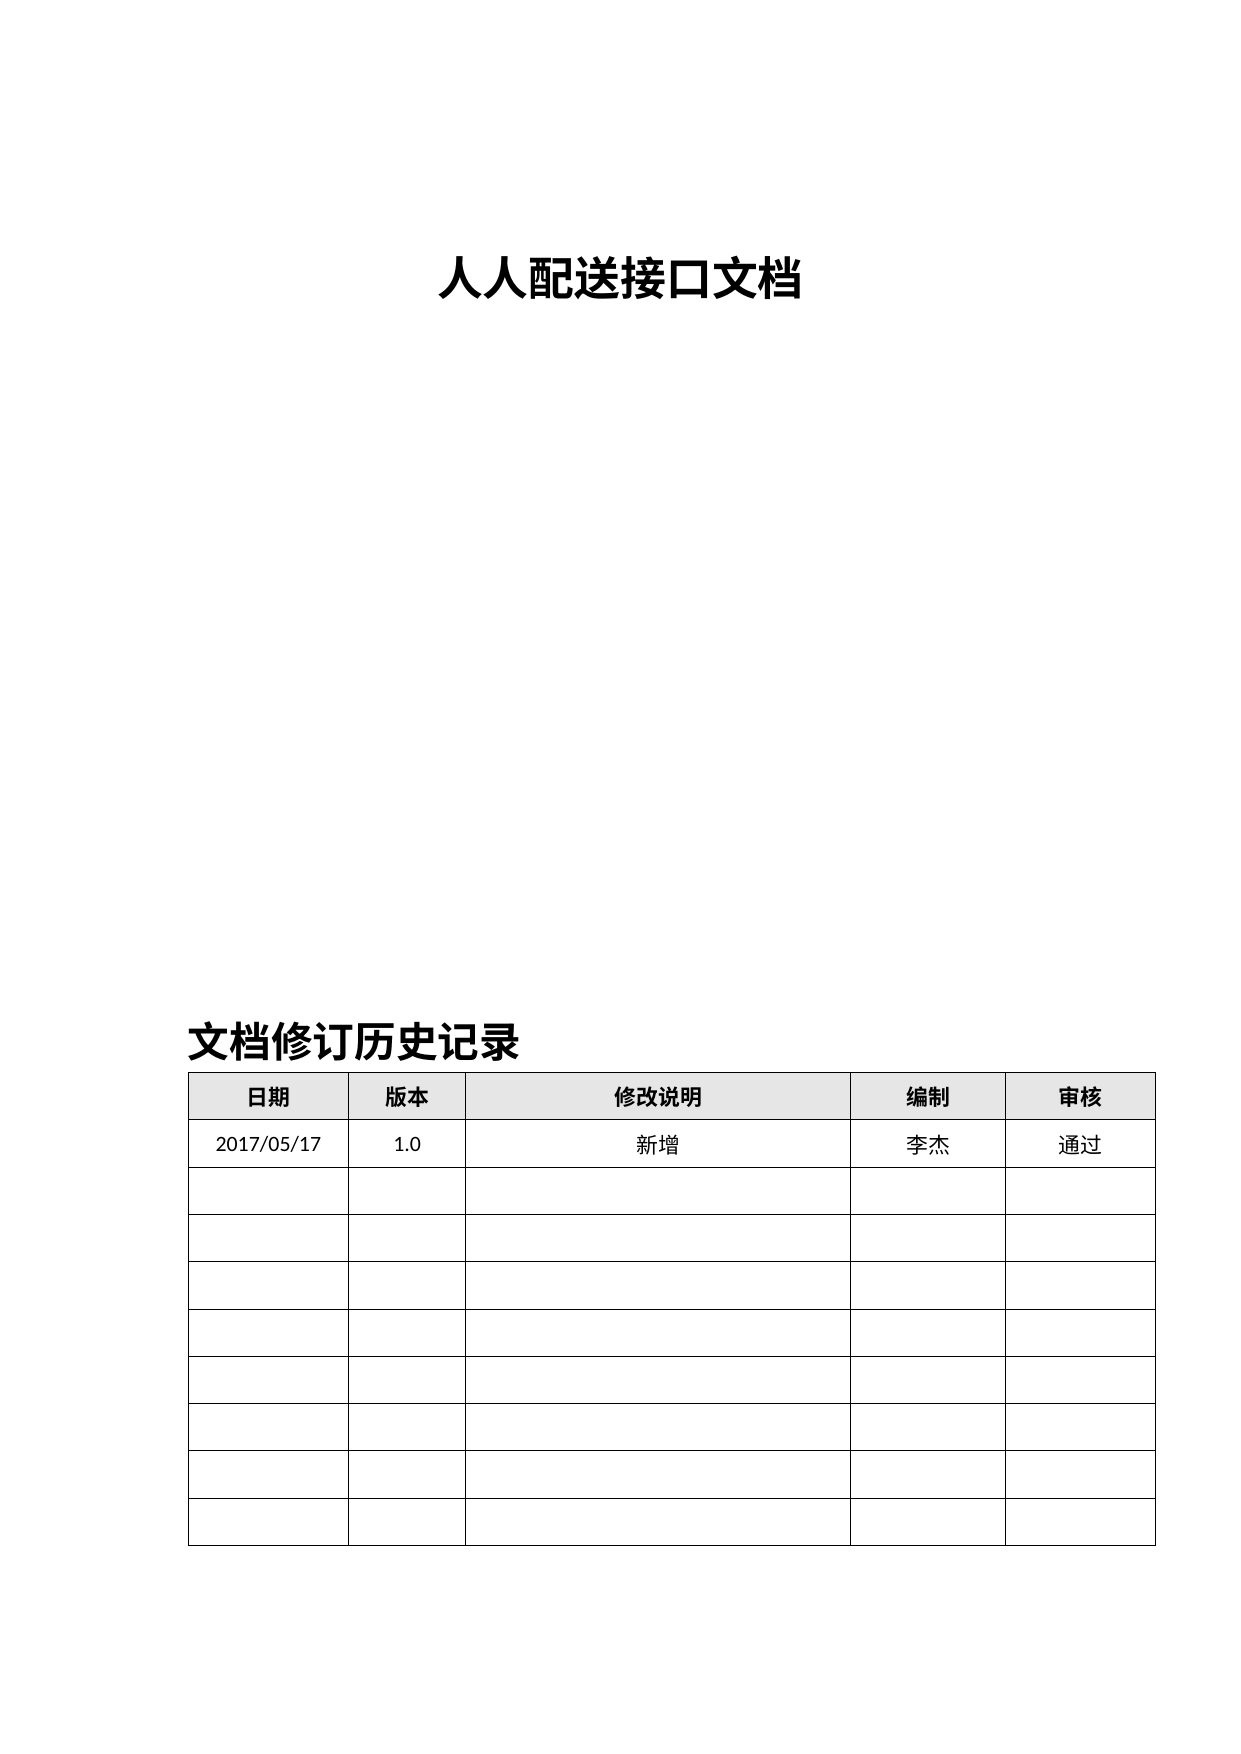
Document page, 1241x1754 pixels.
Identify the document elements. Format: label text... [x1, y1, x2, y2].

table_cell 1.0 [349, 1120, 465, 1167]
table_cell [466, 1404, 850, 1450]
table_cell [851, 1215, 1005, 1261]
table_cell [1006, 1262, 1155, 1308]
table_header 审核 [1006, 1073, 1155, 1119]
text 人人配送接口文档 [187, 227, 1053, 324]
table_cell [466, 1215, 850, 1261]
table_cell [349, 1310, 465, 1356]
table_cell [466, 1451, 850, 1498]
table_cell [466, 1310, 850, 1356]
table_cell [1006, 1404, 1155, 1450]
table_cell [189, 1310, 348, 1356]
table_cell [189, 1357, 348, 1403]
table_cell [851, 1262, 1005, 1308]
table_cell [349, 1262, 465, 1308]
table_cell [1006, 1451, 1155, 1498]
table_cell [1006, 1499, 1155, 1545]
text 文档修订历史记录 [187, 1007, 1053, 1072]
table_cell [851, 1310, 1005, 1356]
table_cell [466, 1262, 850, 1308]
table_cell [349, 1451, 465, 1498]
table_cell [189, 1404, 348, 1450]
table_header 版本 [349, 1073, 465, 1119]
table_cell [189, 1262, 348, 1308]
table_cell [349, 1168, 465, 1214]
table_cell [189, 1451, 348, 1498]
table_cell [1006, 1215, 1155, 1261]
table_cell [349, 1499, 465, 1545]
table_cell [851, 1404, 1005, 1450]
table_cell [1006, 1357, 1155, 1403]
table_header 修改说明 [466, 1073, 850, 1119]
table_cell [189, 1499, 348, 1545]
table_cell [466, 1357, 850, 1403]
table_cell [189, 1168, 348, 1214]
table_cell [466, 1168, 850, 1214]
table_cell [349, 1215, 465, 1261]
table_cell 新增 [466, 1120, 850, 1167]
table_cell 2017/05/17 [189, 1120, 348, 1167]
table_cell [189, 1215, 348, 1261]
table_cell [851, 1357, 1005, 1403]
table_cell [851, 1499, 1005, 1545]
table_cell [851, 1168, 1005, 1214]
table_header 编制 [851, 1073, 1005, 1119]
table_cell [1006, 1310, 1155, 1356]
table_cell [349, 1357, 465, 1403]
table_cell 李杰 [851, 1120, 1005, 1167]
table_cell [466, 1499, 850, 1545]
table_header 日期 [189, 1073, 348, 1119]
table_cell [851, 1451, 1005, 1498]
table_cell [1006, 1168, 1155, 1214]
table_cell [349, 1404, 465, 1450]
table_cell 通过 [1006, 1120, 1155, 1167]
